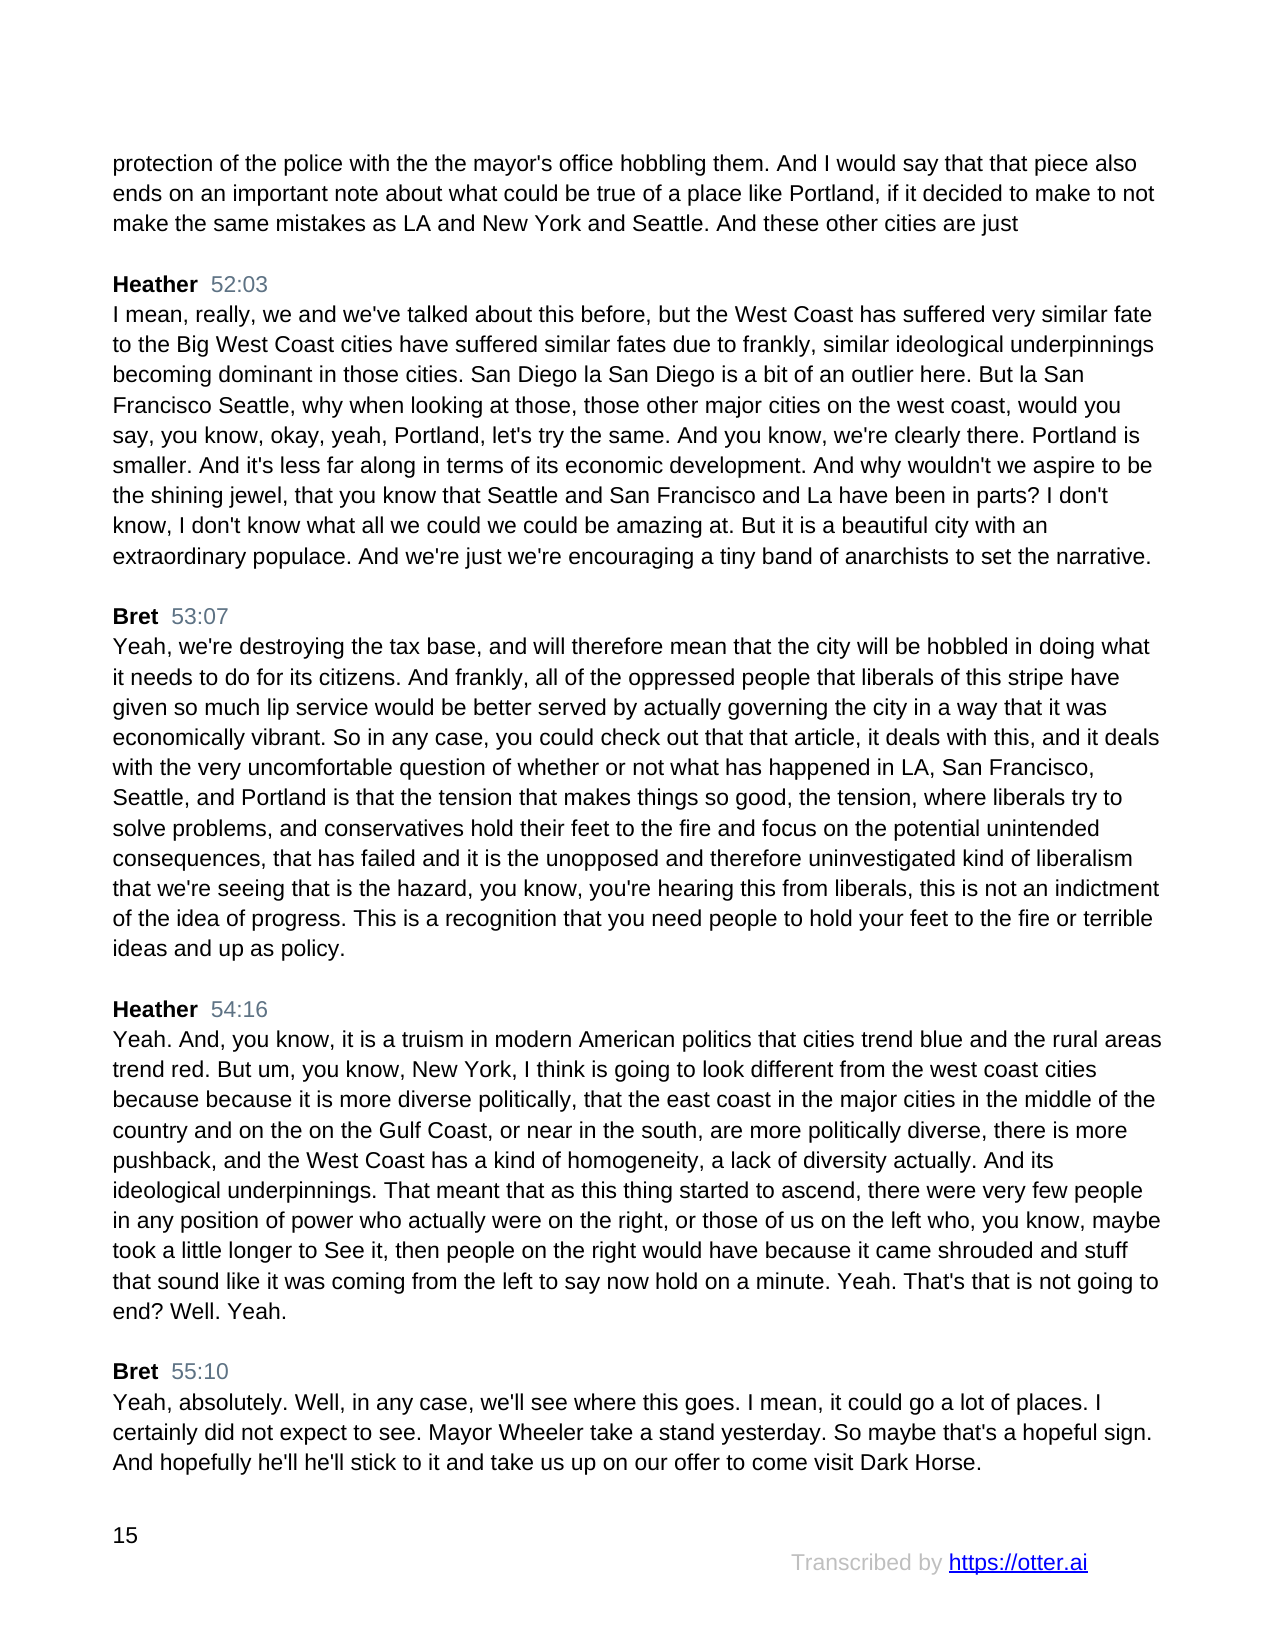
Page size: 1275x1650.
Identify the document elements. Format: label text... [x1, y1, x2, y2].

text I mean, really, we and we've talked about this before, but the West Coast has suffered very similar fate to the Big West Coast cities have suffered similar fates due to frankly, similar ideological underpinnings becoming dominant in those cities. San Diego la San Diego is a bit of an outlier here. But la San Francisco Seattle, why when looking at those, those other major cities on the west coast, would you say, you know, okay, yeah, Portland, let's try the same. And you know, we're clearly there. Portland is smaller. And it's less far along in terms of its economic development. And why wouldn't we aspire to be the shining jewel, that you know that Seattle and San Francisco and La have been in parts? I don't know, I don't know what all we could we could be amazing at. But it is a beautiful city with an extraordinary populace. And we're just we're encouraging a tiny band of anarchists to set the narrative. [112, 301, 1162, 569]
text Yeah. And, you know, it is a truism in modern American politics that cities trend blue and the rural areas trend red. But um, you know, New York, I think is going to look different from the west coast cities because because it is more diverse politically, that the east coast in the major cities in the middle of the country and on the on the Gulf Coast, or near in the south, are more politically diverse, there is more pushback, and the West Coast has a kind of homogeneity, a lack of diversity actually. And its ideological underpinnings. That meant that as this thing started to ascend, there were very few people in any position of power who actually were on the right, or those of us on the left who, you know, maybe took a little longer to See it, then people on the right would have because it came shrouded and stuff that sound like it was coming from the left to say now hold on a minute. Yeah. That's that is not going to end? Well. Yeah. [112, 1026, 1162, 1324]
text Bret 53:07 [112, 603, 1162, 629]
text Yeah, we're destroying the tax base, and will therefore mean that the city will be hobbled in doing what it needs to do for its citizens. And frankly, all of the oppressed people that liberals of this stripe have given so much lip service would be better served by actually governing the city in a way that it was economically vibrant. So in any case, you could check out that that article, it deals with this, and it deals with the very uncomfortable question of whether or not what has happened in LA, San Francisco, Seattle, and Portland is that the tension that makes things so good, the tension, where liberals try to solve problems, and conservatives hold their feet to the fire and focus on the potential unintended consequences, that has failed and it is the unopposed and therefore uninvestigated kind of liberalism that we're seeing that is the hazard, you know, you're hearing this from liberals, this is not an indictment of the idea of progress. This is a recognition that you need people to hold your feet to the fire or terrible ideas and up as policy. [112, 633, 1162, 962]
text Heather 52:03 [112, 271, 1162, 297]
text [112, 150, 1162, 237]
text Heather 54:16 [112, 996, 1162, 1022]
text Bret 55:10 [112, 1358, 1162, 1385]
text Yeah, absolutely. Well, in any case, we'll see where this goes. I mean, it could go a lot of places. I certainly did not expect to see. Mayor Wheeler take a stand yesterday. So maybe that's a hopeful sign. And hopefully he'll he'll stick to it and take us up on our offer to come visit Dark Horse. [112, 1388, 1162, 1475]
